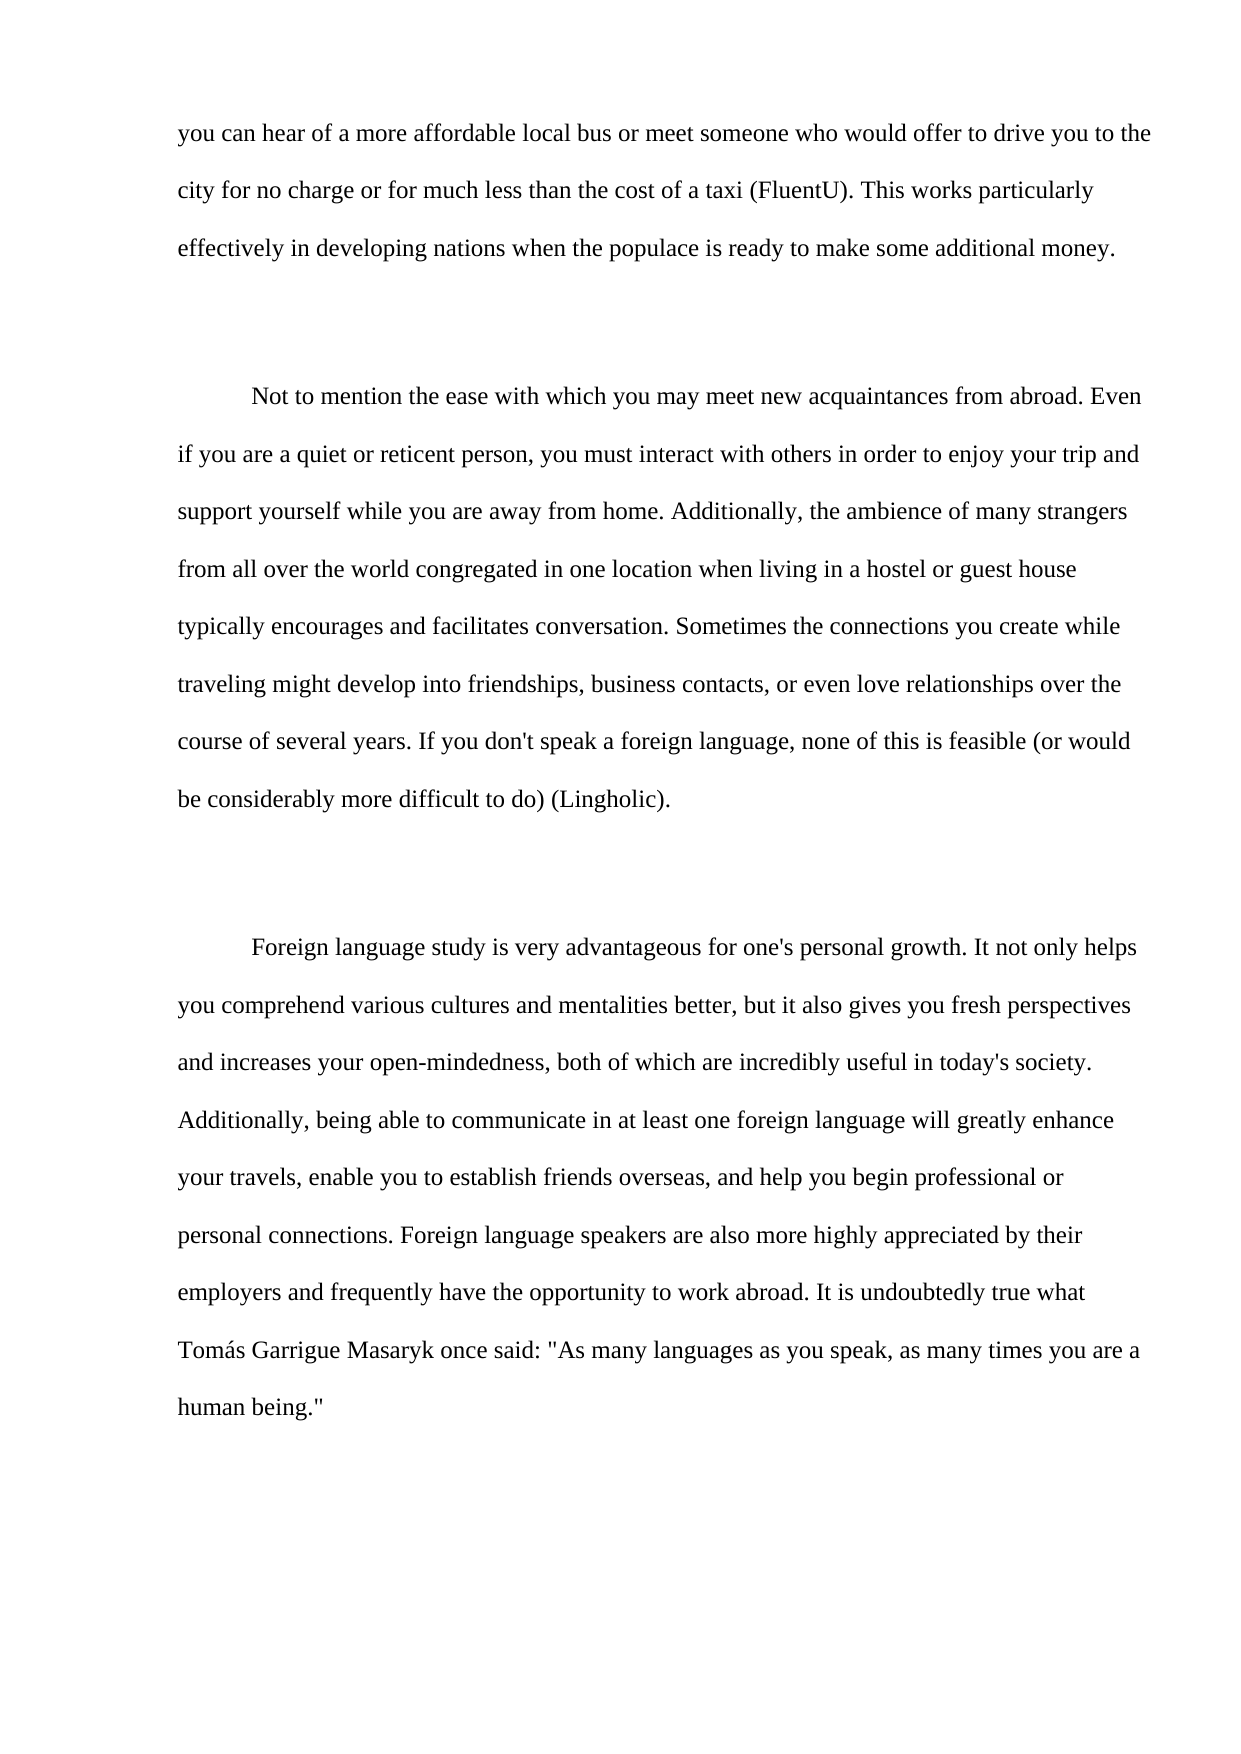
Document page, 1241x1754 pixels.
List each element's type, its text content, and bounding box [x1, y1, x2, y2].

text Foreign language study is very advantageous for one's personal growth. It not only helps you comprehend various cultures and mentalities better, but it also gives you fresh perspectives and increases your open-mindedness, both of which are incredibly useful in today's society. Additionally, being able to communicate in at least one foreign language will greatly enhance your travels, enable you to establish friends overseas, and help you begin professional or personal connections. Foreign language speakers are also more highly appreciated by their employers and frequently have the opportunity to work abroad. It is undoubtedly true what Tomás Garrigue Masaryk once said: "As many languages as you speak, as many times you are a human being." [177, 932, 1152, 1421]
text Not to mention the ease with which you may meet new acquaintances from abroad. Even if you are a quiet or reticent person, you must interact with others in order to enjoy your trip and support yourself while you are away from home. Additionally, the ambience of many strangers from all over the world congregated in one location when living in a hostel or guest house typically encourages and facilitates conversation. Sometimes the connections you create while traveling might develop into friendships, business contacts, or even love relationships over the course of several years. If you don't speak a foreign language, none of this is feasible (or would be considerably more difficult to do) . [177, 381, 1152, 813]
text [177, 118, 1152, 262]
